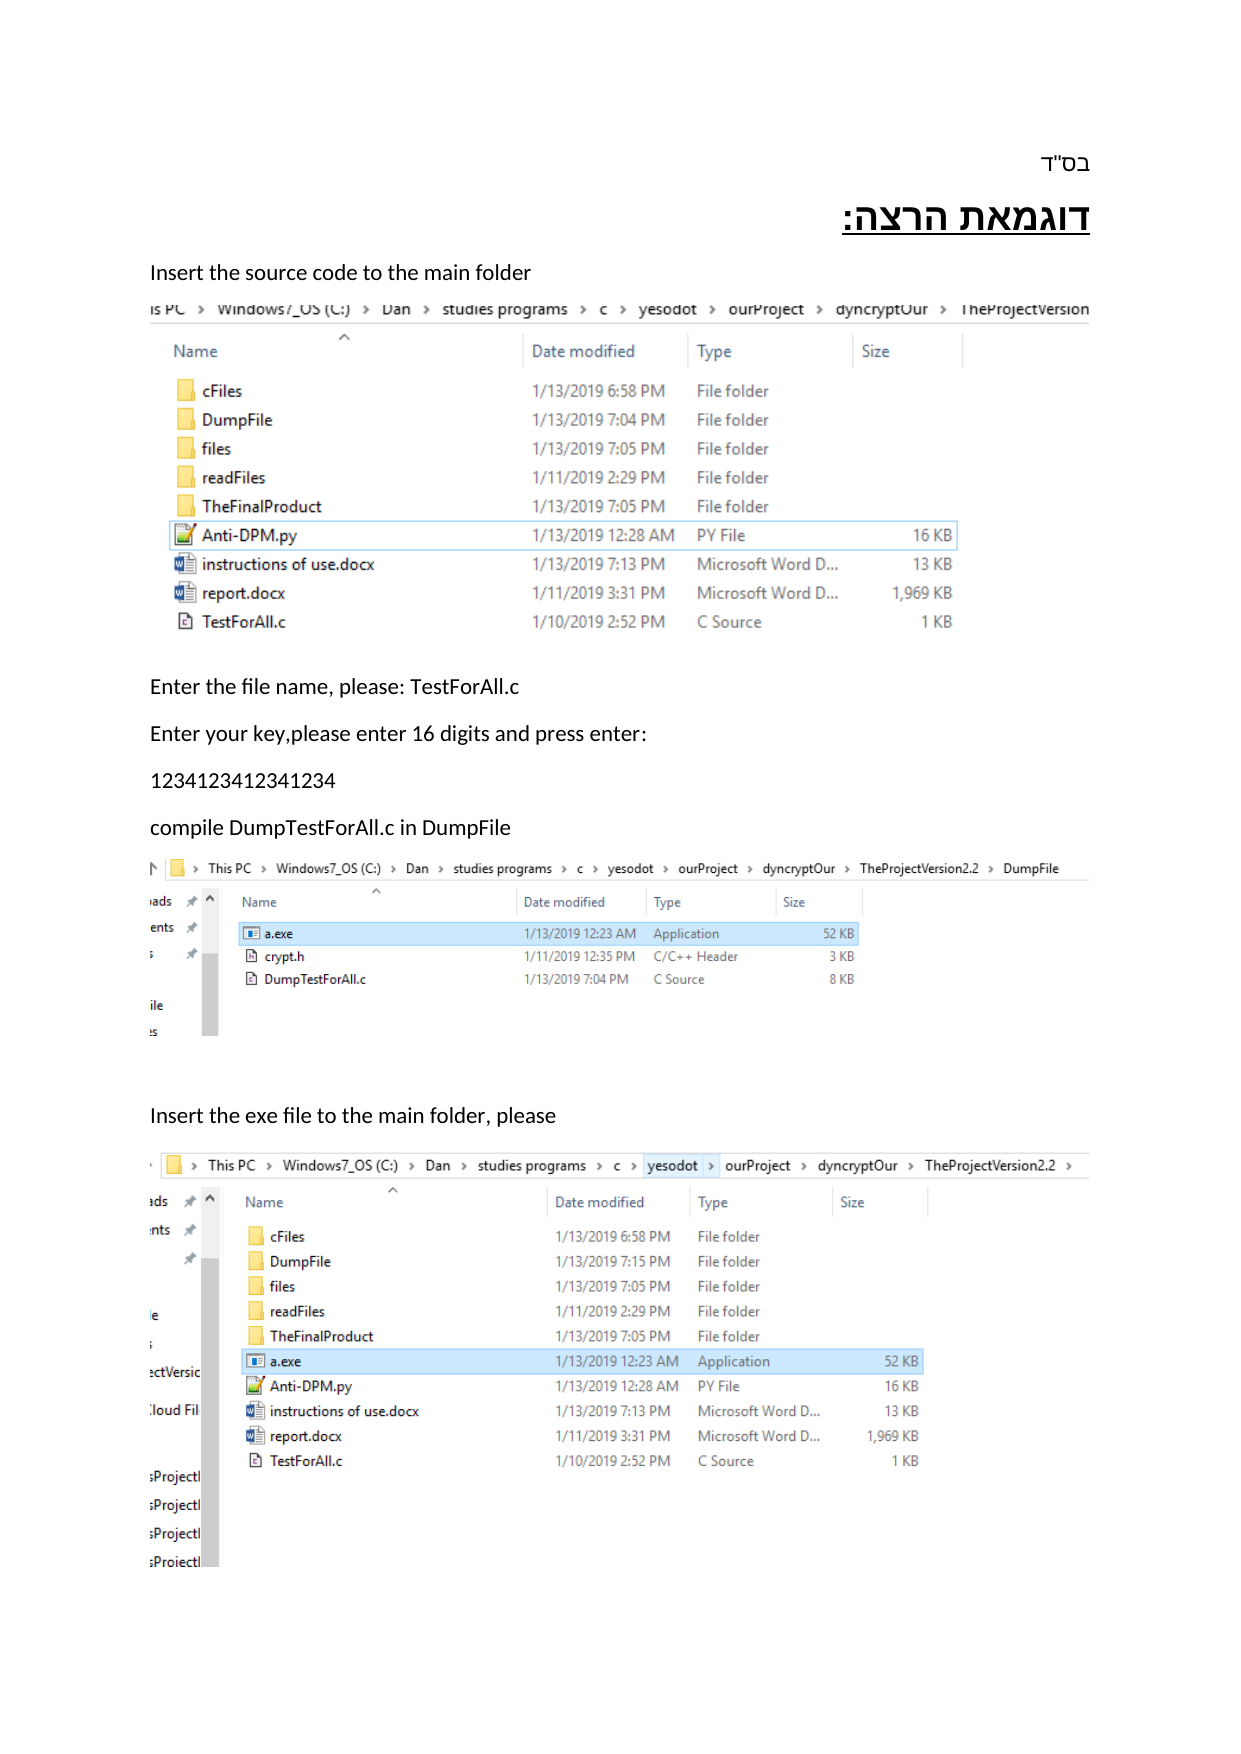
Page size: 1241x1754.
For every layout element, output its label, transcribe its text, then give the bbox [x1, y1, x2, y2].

picture [150, 1148, 1090, 1567]
picture [150, 859, 1090, 1036]
text compile DumpTestForAll.c in DumpFile [150, 813, 1090, 841]
picture [150, 305, 1090, 654]
text בס"ד [150, 150, 1090, 176]
text Enter the file name, please: TestForAll.c [150, 672, 1090, 700]
text Insert the source code to the main folder [150, 258, 1090, 286]
text דוגמאת הרצה: [150, 195, 1090, 238]
text Enter your key,please enter 16 digits and press enter: [150, 719, 1090, 747]
text 1234123412341234 [150, 766, 1090, 794]
text Insert the exe file to the main folder, please [150, 1102, 1090, 1129]
